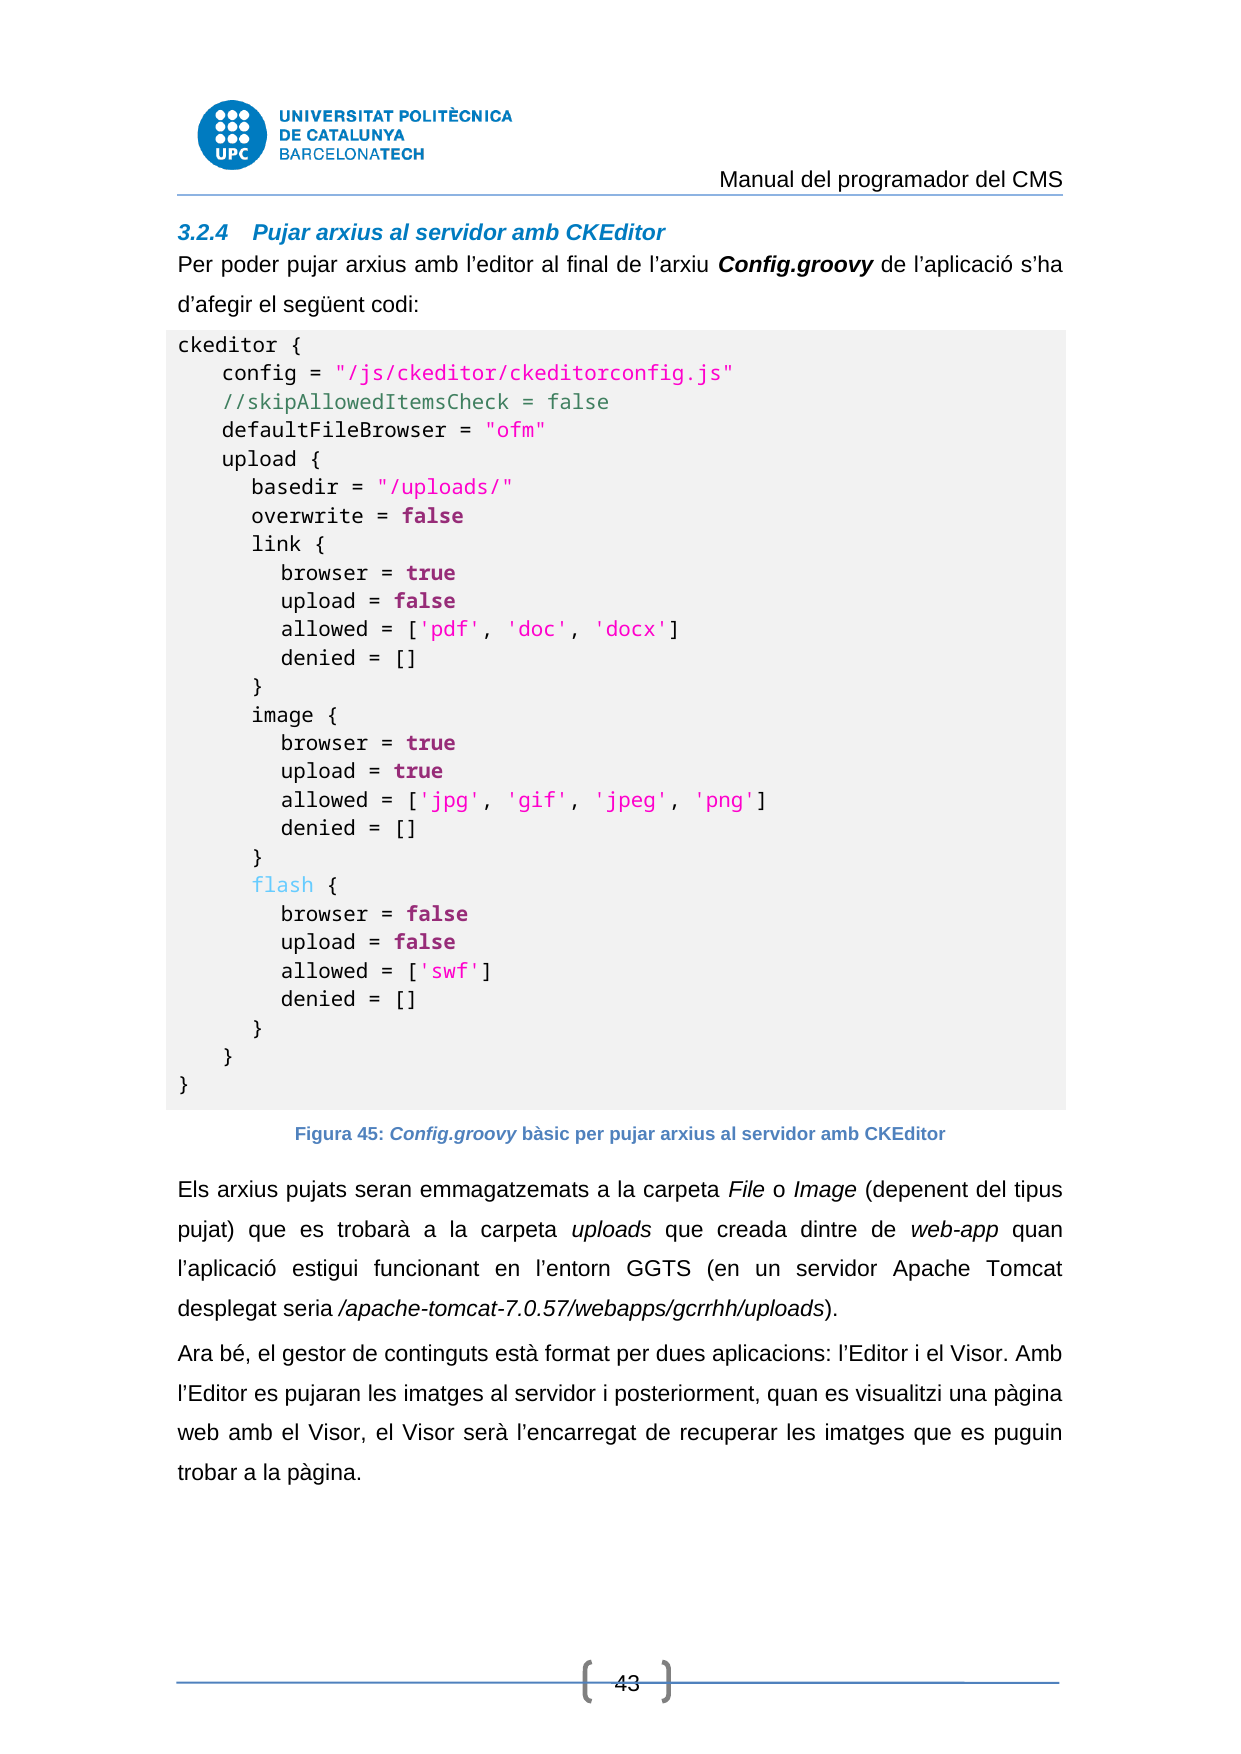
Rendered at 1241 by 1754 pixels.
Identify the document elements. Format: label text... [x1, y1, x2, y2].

text Els arxius pujats seran emmagatzemats a la carpeta File o Image (depenent del tipus pujat) que es trobarà a la carpeta uploads que creada dintre de web-app quan l’aplicació estigui funcionant en l’entorn GGTS (en un servidor Apache Tomcat desplegat seria /apache-tomcat-7.0.57/webapps/gcrrhh/uploads). [177, 1176, 1063, 1321]
text Ara bé, el gestor de continguts està format per dues aplicacions: l’Editor i el Visor. Amb l’Editor es pujaran les imatges al servidor i posteriorment, quan es visualitzi una pàgina web amb el Visor, el Visor serà l’encarregat de recuperar les imatges que es puguin trobar a la pàgina. [177, 1340, 1063, 1485]
text Per poder pujar arxius amb l’editor al final de l’arxiu Config.groovy de l’aplicació s’ha d’afegir el següent codi: [177, 251, 1063, 317]
table_header ckeditor { config = "/js/ckeditor/ckeditorconfig.js" //skipAllowedItemsCheck = false defaultFileBrowser = "ofm" upload { basedir = "/uploads/" overwrite = false link { browser = true upload = false allowed = ['pdf', 'doc', 'docx'] denied = [] } image { browser = true upload = true allowed = ['jpg', 'gif', 'jpeg', 'png'] denied = [] } flash { browser = false upload = false allowed = ['swf'] denied = [] } } } [166, 330, 1066, 1110]
subtitle Pujar arxius al servidor amb CKEditor [177, 218, 1063, 245]
picture [177, 81, 532, 188]
